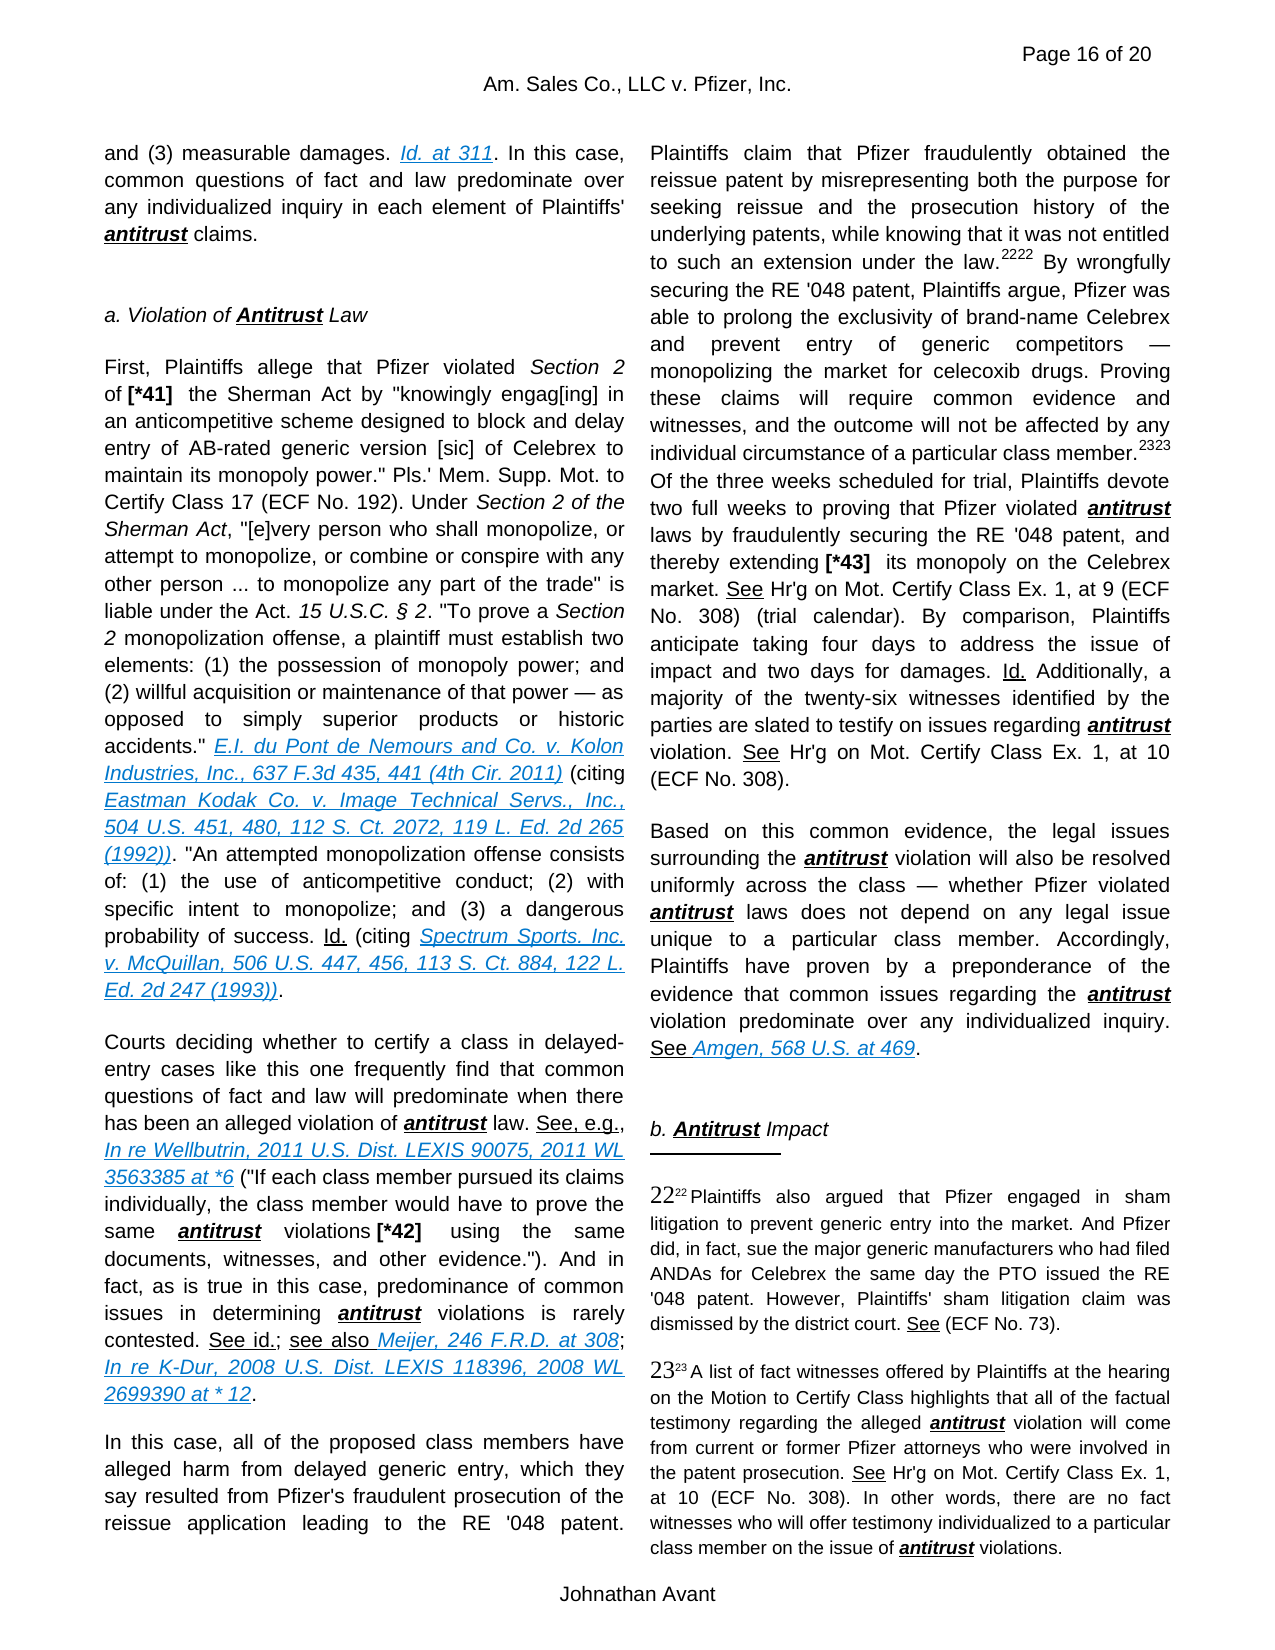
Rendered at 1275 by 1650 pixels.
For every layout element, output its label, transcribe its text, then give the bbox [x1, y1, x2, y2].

text First, Plaintiffs allege that Pfizer violated Section 2 of [*41] the Sherman Act by "knowingly engag[ing] in an anticompetitive scheme designed to block and delay entry of AB-rated generic version [sic] of Celebrex to maintain its monopoly power." Pls.' Mem. Supp. Mot. to Certify Class 17 (ECF No. 192). Under Section 2 of the Sherman Act, "[e]very person who shall monopolize, or attempt to monopolize, or combine or conspire with any other person ... to monopolize any part of the trade" is liable under the Act. 15 U.S.C. § 2. "To prove a Section 2 monopolization offense, a plaintiff must establish two elements: (1) the possession of monopoly power; and (2) willful acquisition or maintenance of that power — as opposed to simply superior products or historic accidents." E.I. du Pont de Nemours and Co. v. Kolon Industries, Inc., 637 F.3d 435, 441 (4th Cir. 2011) (citing Eastman Kodak Co. v. Image Technical Servs., Inc., 504 U.S. 451, 480, 112 S. Ct. 2072, 119 L. Ed. 2d 265 (1992)). "An attempted monopolization offense consists of: (1) the use of anticompetitive conduct; (2) with specific intent to monopolize; and (3) a dangerous probability of success. Id. (citing Spectrum Sports. Inc. v. McQuillan, 506 U.S. 447, 456, 113 S. Ct. 884, 122 L. Ed. 2d 247 (1993)). [104, 352, 625, 809]
text Based on this common evidence, the legal issues surrounding the antitrust violation will also be resolved uniformly across the class — whether Pfizer violated antitrust laws does not depend on any legal issue unique to a particular class member. Accordingly, Plaintiffs have proven by a preponderance of the evidence that common issues regarding the antitrust violation predominate over any individualized inquiry. See Amgen, 568 U.S. at 469. [650, 816, 1171, 1059]
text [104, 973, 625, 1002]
text Courts deciding whether to certify a class in delayed-entry cases like this one frequently find that common questions of fact and law will predominate when there has been an alleged violation of antitrust law. See, e.g., In re Wellbutrin, 2011 U.S. Dist. LEXIS 90075, 2011 WL 3563385 at *6 ("If each class member pursued its claims individually, the class member would have to prove the same antitrust violations [*42] using the same documents, witnesses, and other evidence."). And in fact, as is true in this case, predominance of common issues in determining antitrust violations is rarely contested. See id.; see also Meijer, 246 F.R.D. at 308; In re K-Dur, 2008 U.S. Dist. LEXIS 118396, 2008 WL 2699390 at * 12. [104, 1160, 625, 1376]
text First, Plaintiffs allege that Pfizer violated Section 2 of [*41] the Sherman Act by "knowingly engag[ing] in an anticompetitive scheme designed to block and delay entry of AB-rated generic version [sic] of Celebrex to maintain its monopoly power." Pls.' Mem. Supp. Mot. to Certify Class 17 (ECF No. 192). Under Section 2 of the Sherman Act, "[e]very person who shall monopolize, or attempt to monopolize, or combine or conspire with any other person ... to monopolize any part of the trade" is liable under the Act. 15 U.S.C. § 2. "To prove a Section 2 monopolization offense, a plaintiff must establish two elements: (1) the possession of monopoly power; and (2) willful acquisition or maintenance of that power — as opposed to simply superior products or historic accidents." E.I. du Pont de Nemours and Co. v. Kolon Industries, Inc., 637 F.3d 435, 441 (4th Cir. 2011) (citing Eastman Kodak Co. v. Image Technical Servs., Inc., 504 U.S. 451, 480, 112 S. Ct. 2072, 119 L. Ed. 2d 265 (1992)). "An attempted monopolization offense consists of: (1) the use of anticompetitive conduct; (2) with specific intent to monopolize; and (3) a dangerous probability of success. Id. (citing Spectrum Sports. Inc. v. McQuillan, 506 U.S. 447, 456, 113 S. Ct. 884, 122 L. Ed. 2d 247 (1993)). [104, 810, 625, 972]
text Courts deciding whether to certify a class in delayed-entry cases like this one frequently find that common questions of fact and law will predominate when there has been an alleged violation of antitrust law. See, e.g., In re Wellbutrin, 2011 U.S. Dist. LEXIS 90075, 2011 WL 3563385 at *6 ("If each class member pursued its claims individually, the class member would have to prove the same antitrust violations [*42] using the same documents, witnesses, and other evidence."). And in fact, as is true in this case, predominance of common issues in determining antitrust violations is rarely contested. See id.; see also Meijer, 246 F.R.D. at 308; In re K-Dur, 2008 U.S. Dist. LEXIS 118396, 2008 WL 2699390 at * 12. [104, 1027, 625, 1159]
text a. Violation of Antitrust Law [104, 271, 625, 327]
text In this case, all of the proposed class members have alleged harm from delayed generic entry, which they say resulted from Pfizer's fraudulent prosecution of the reissue application leading to the RE '048 patent. Plaintiffs claim that Pfizer fraudulently obtained the reissue patent by misrepresenting both the purpose for seeking reissue and the prosecution history of the underlying patents, while knowing that it was not entitled to such an extension under the law.22 By wrongfully securing the RE '048 patent, Plaintiffs argue, Pfizer was able to prolong the exclusivity of brand-name Celebrex and prevent entry of generic competitors — monopolizing the market for celecoxib drugs. Proving these claims will require common evidence and witnesses, and the outcome will not be affected by any individual circumstance of a particular class member.23 Of the three weeks scheduled for trial, Plaintiffs devote two full weeks to proving that Pfizer violated antitrust laws by fraudulently securing the RE '048 patent, and thereby extending [*43] its monopoly on the Celebrex market. See Hr'g on Mot. Certify Class Ex. 1, at 9 (ECF No. 308) (trial calendar). By comparison, Plaintiffs anticipate taking four days to address the issue of impact and two days for damages. Id. Additionally, a majority of the twenty-six witnesses identified by the parties are slated to testify on issues regarding antitrust violation. See Hr'g on Mot. Certify Class Ex. 1, at 10 (ECF No. 308). [650, 137, 1171, 791]
text b. Antitrust Impact [650, 1084, 1171, 1140]
